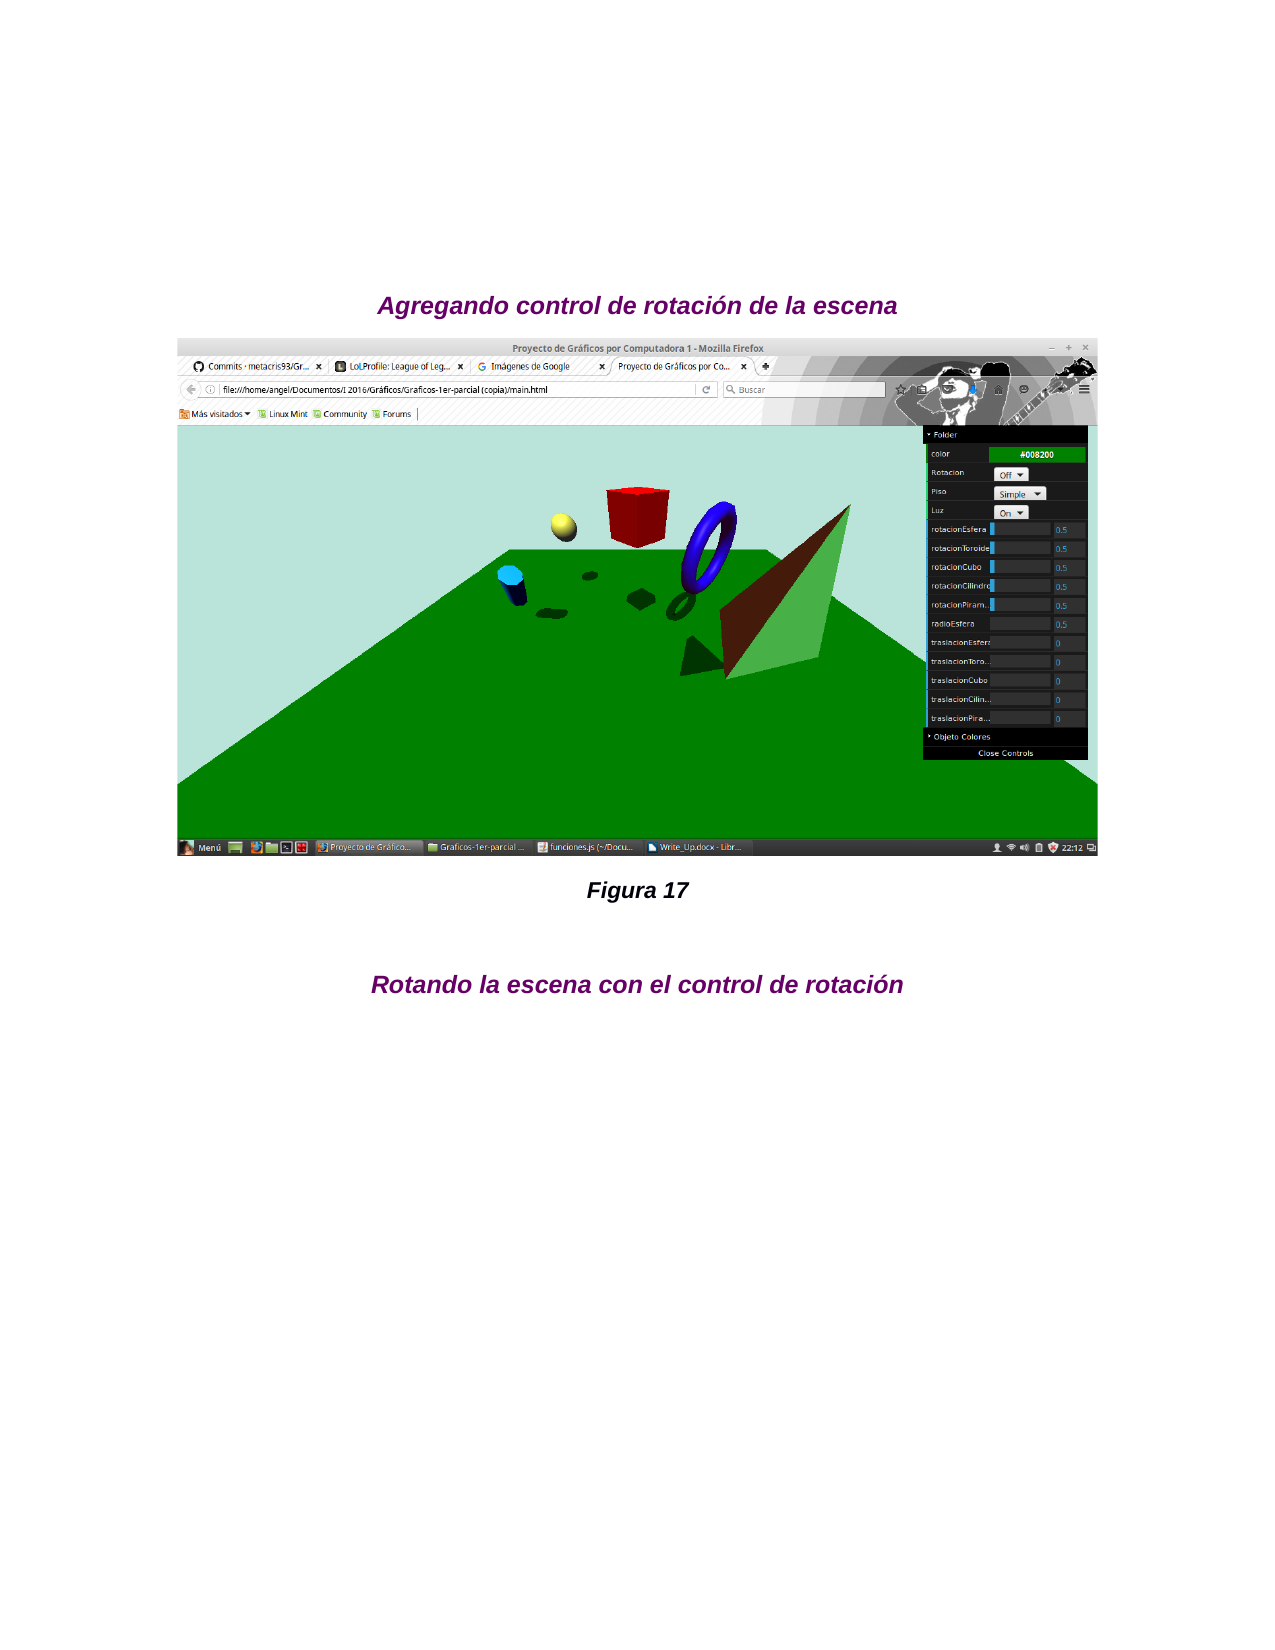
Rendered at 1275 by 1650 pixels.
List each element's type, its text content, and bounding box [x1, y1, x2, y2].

text Agregando control de rotación de la escena [177, 291, 1098, 319]
text Figura 17 [177, 856, 1098, 903]
text Rotando la escena con el control de rotación [177, 970, 1098, 998]
picture [177, 338, 1098, 856]
